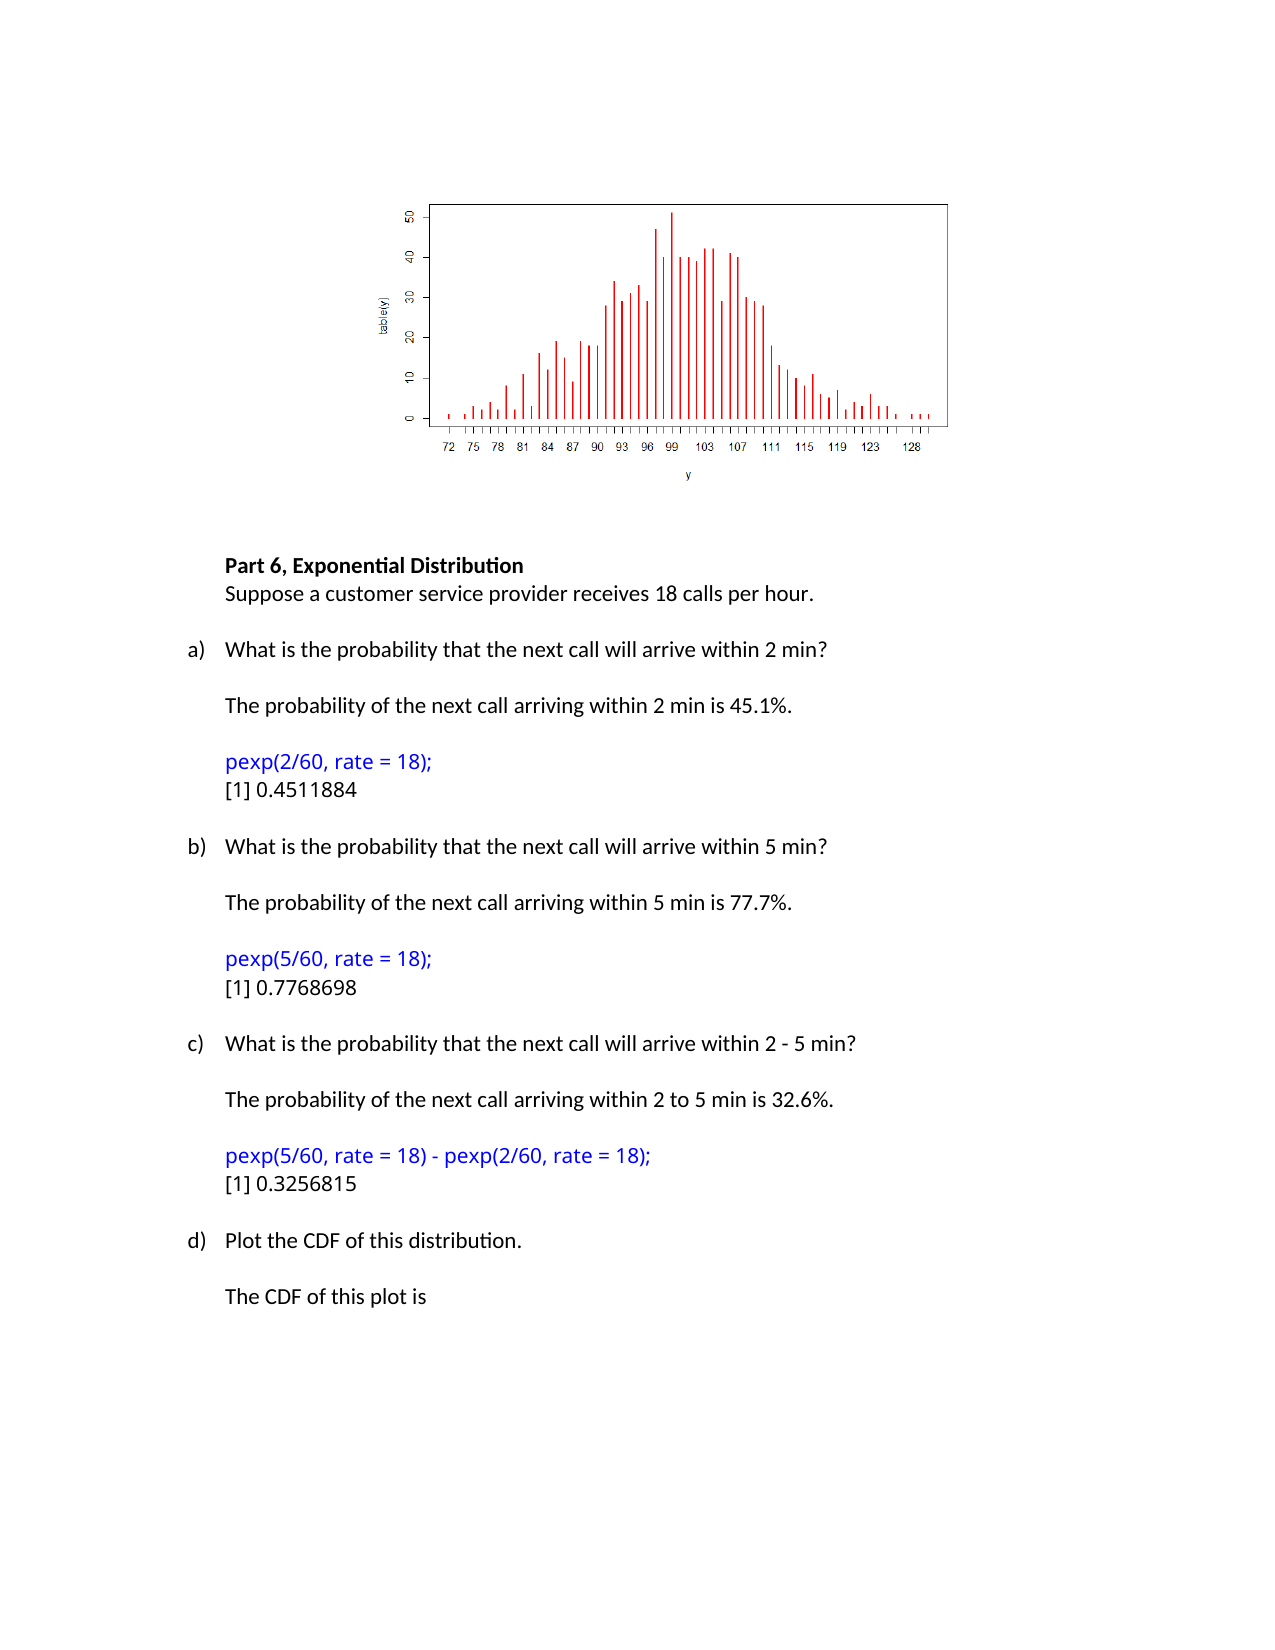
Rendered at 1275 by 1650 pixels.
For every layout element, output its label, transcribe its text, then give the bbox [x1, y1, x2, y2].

text pexp(2/60, rate = 18); [225, 747, 1125, 776]
text The probability of the next call arriving within 2 min is 45.1%. [150, 691, 1125, 719]
text [1] 0.3256815 [225, 1169, 1125, 1198]
text pexp(5/60, rate = 18); [225, 944, 1125, 973]
text The probability of the next call arriving within 2 to 5 min is 32.6%. [225, 1085, 1125, 1113]
text The probability of the next call arriving within 5 min is 77.7%. [150, 888, 1125, 916]
list What is the probability that the next call will arrive within 2 - 5 min? [187, 1029, 1125, 1057]
text Suppose a customer service provider receives 18 calls per hour. [225, 579, 1125, 607]
list What is the probability that the next call will arrive within 2 min? [187, 635, 1125, 663]
list What is the probability that the next call will arrive within 5 min? [187, 832, 1125, 860]
text [1] 0.7768698 [225, 973, 1125, 1001]
text Part 6, Exponential Distribution [225, 551, 1125, 579]
text [1] 0.4511884 [225, 776, 1125, 804]
list Plot the CDF of this distribution. [187, 1226, 1125, 1254]
picture [374, 150, 976, 495]
text The CDF of this plot is [225, 1282, 1125, 1310]
text pexp(5/60, rate = 18) - pexp(2/60, rate = 18); [225, 1141, 1125, 1169]
